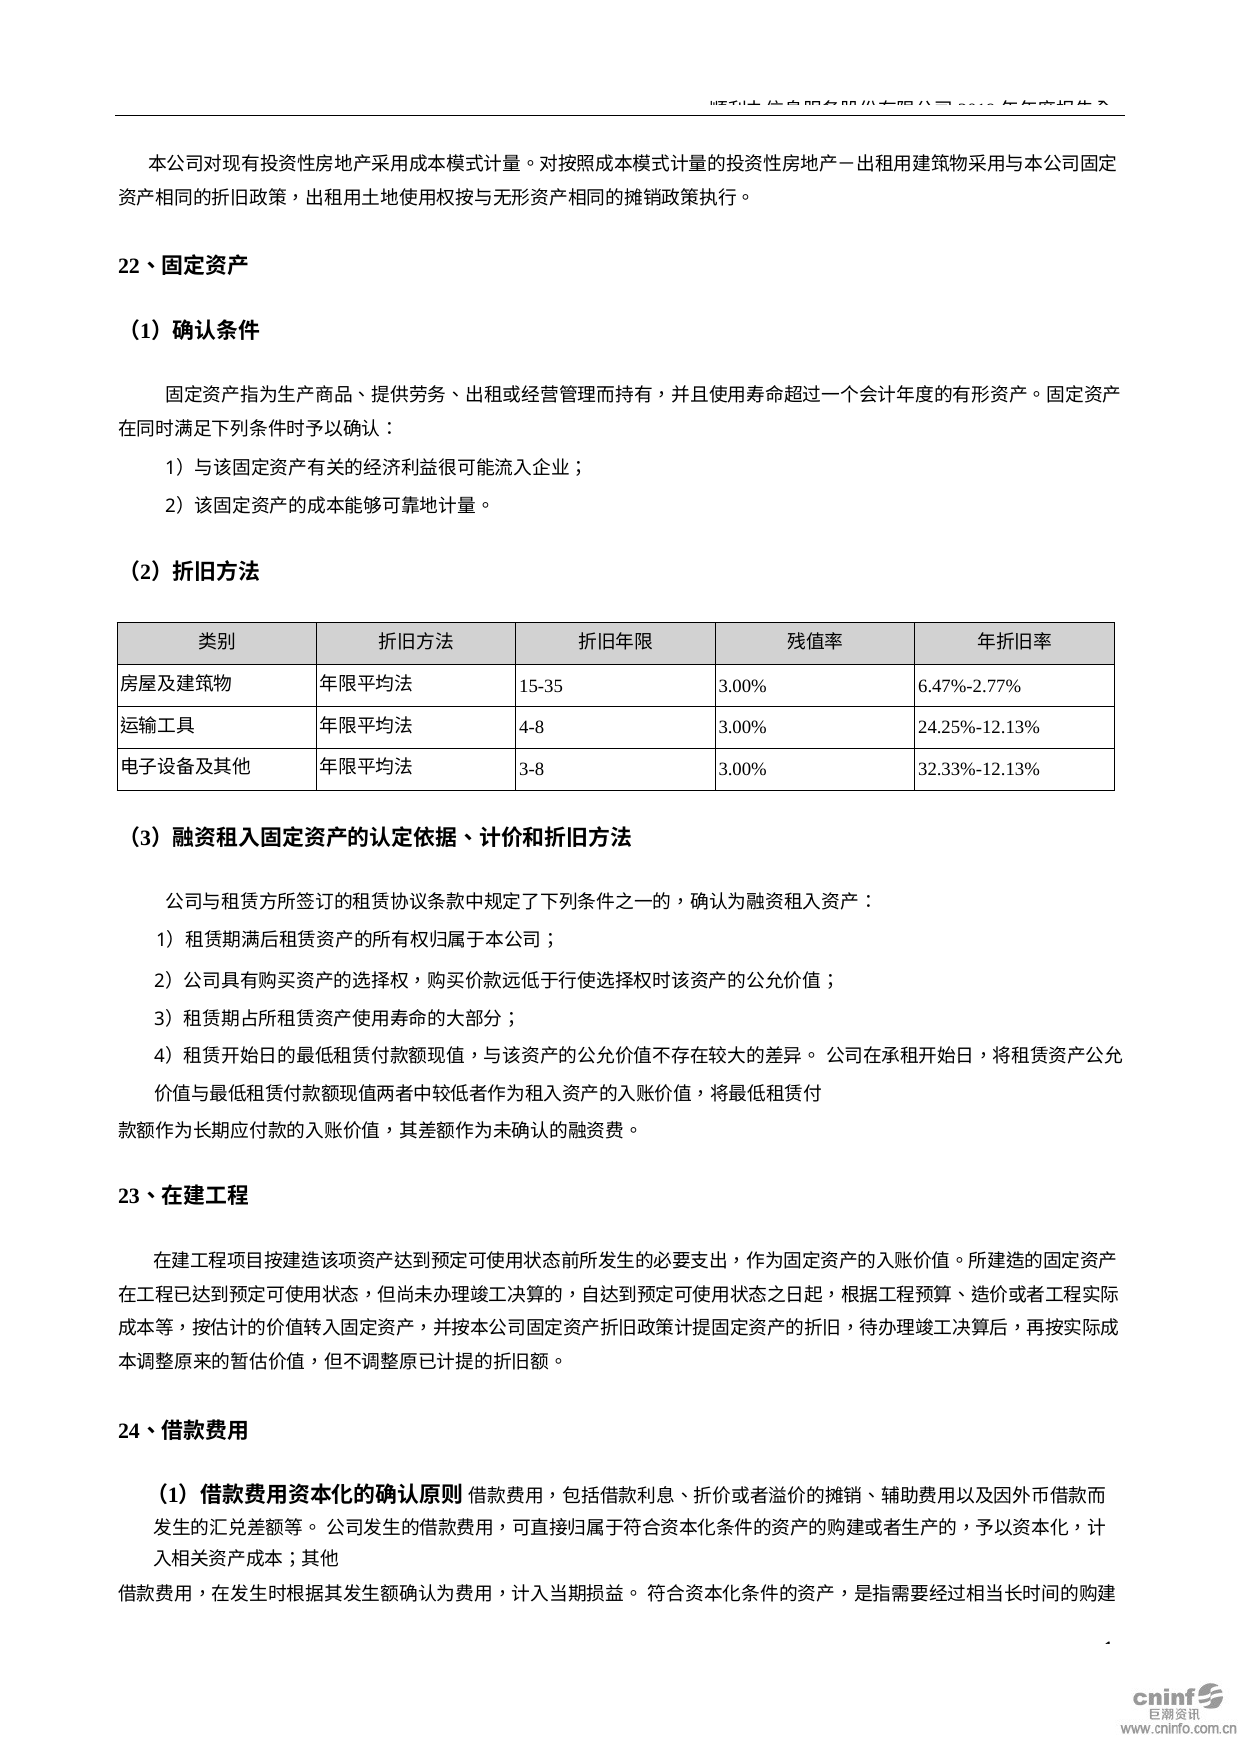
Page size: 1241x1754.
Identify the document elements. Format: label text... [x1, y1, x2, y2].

subtitle （2）折旧方法 [118, 556, 1122, 586]
text 3）租赁期占所租赁资产使用寿命的大部分； [154, 1005, 1122, 1030]
subtitle （3）融资租入固定资产的认定依据、计价和折旧方法 [118, 822, 1122, 851]
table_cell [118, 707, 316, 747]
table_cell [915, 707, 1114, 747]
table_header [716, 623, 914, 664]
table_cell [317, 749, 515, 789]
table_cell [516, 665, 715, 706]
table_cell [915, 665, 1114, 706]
text （1）借款费用资本化的确认原则 借款费用，包括借款利息、折价或者溢价的摊销、辅助费用以及因外币借款而发生的汇兑差额等。 公司发生的借款费用，可直接归属于符合资本化条件的资产的购建或者生产的，予以资本化，计入相关资产成本；其他 [146, 1479, 1122, 1571]
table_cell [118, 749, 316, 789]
text 固定资产指为生产商品、提供劳务、出租或经营管理而持有，并且使用寿命超过一个会计年度的有形资产。固定资产 在同时满足下列条件时予以确认： [118, 382, 1123, 441]
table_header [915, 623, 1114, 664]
text 1）与该固定资产有关的经济利益很可能流入企业； [165, 454, 1122, 480]
text 本公司对现有投资性房地产采用成本模式计量。对按照成本模式计量的投资性房地产－出租用建筑物采用与本公司固定 资产相同的折旧政策，出租用土地使用权按与无形资产相同的摊销政策执行。 [118, 150, 1122, 209]
subtitle 24、借款费用 [118, 1414, 1122, 1444]
text 款额作为长期应付款的入账价值，其差额作为未确认的融资费。 [118, 1119, 1122, 1142]
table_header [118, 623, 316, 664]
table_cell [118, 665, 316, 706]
text 4）租赁开始日的最低租赁付款额现值，与该资产的公允价值不存在较大的差异。 公司在承租开始日，将租赁资产公允价值与最低租赁付款额现值两者中较低者作为租入资产的入账价值，将最低租赁付 [154, 1042, 1123, 1106]
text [118, 1580, 1122, 1606]
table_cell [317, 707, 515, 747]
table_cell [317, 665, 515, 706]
subtitle （1）确认条件 [118, 315, 1122, 345]
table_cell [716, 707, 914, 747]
text 公司与租赁方所签订的租赁协议条款中规定了下列条件之一的，确认为融资租入资产： 1）租赁期满后租赁资产的所有权归属于本公司； [156, 889, 880, 952]
text 2）公司具有购买资产的选择权，购买价款远低于行使选择权时该资产的公允价值； [154, 967, 1122, 993]
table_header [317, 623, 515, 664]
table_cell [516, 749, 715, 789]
subtitle 22、固定资产 [118, 250, 1122, 280]
text 2）该固定资产的成本能够可靠地计量。 [165, 492, 1122, 518]
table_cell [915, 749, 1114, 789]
picture [1115, 1680, 1240, 1737]
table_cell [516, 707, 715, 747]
text 在建工程项目按建造该项资产达到预定可使用状态前所发生的必要支出，作为固定资产的入账价值。所建造的固定资产 在工程已达到预定可使用状态，但尚未办理竣工决算的，自达到预定可使用状态之日起，根据工程预算、造价或者工程实际 成本等，按估计的价值转入固定资产，并按本公司固定资产折旧政策计提固定资产的折旧，待办理竣工决算后，再按实际成 本调整原来的暂估价值，但不调整原已计提的折旧额。 [118, 1247, 1122, 1374]
subtitle 23、在建工程 [118, 1180, 1122, 1210]
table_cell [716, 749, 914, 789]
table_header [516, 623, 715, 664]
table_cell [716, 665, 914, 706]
